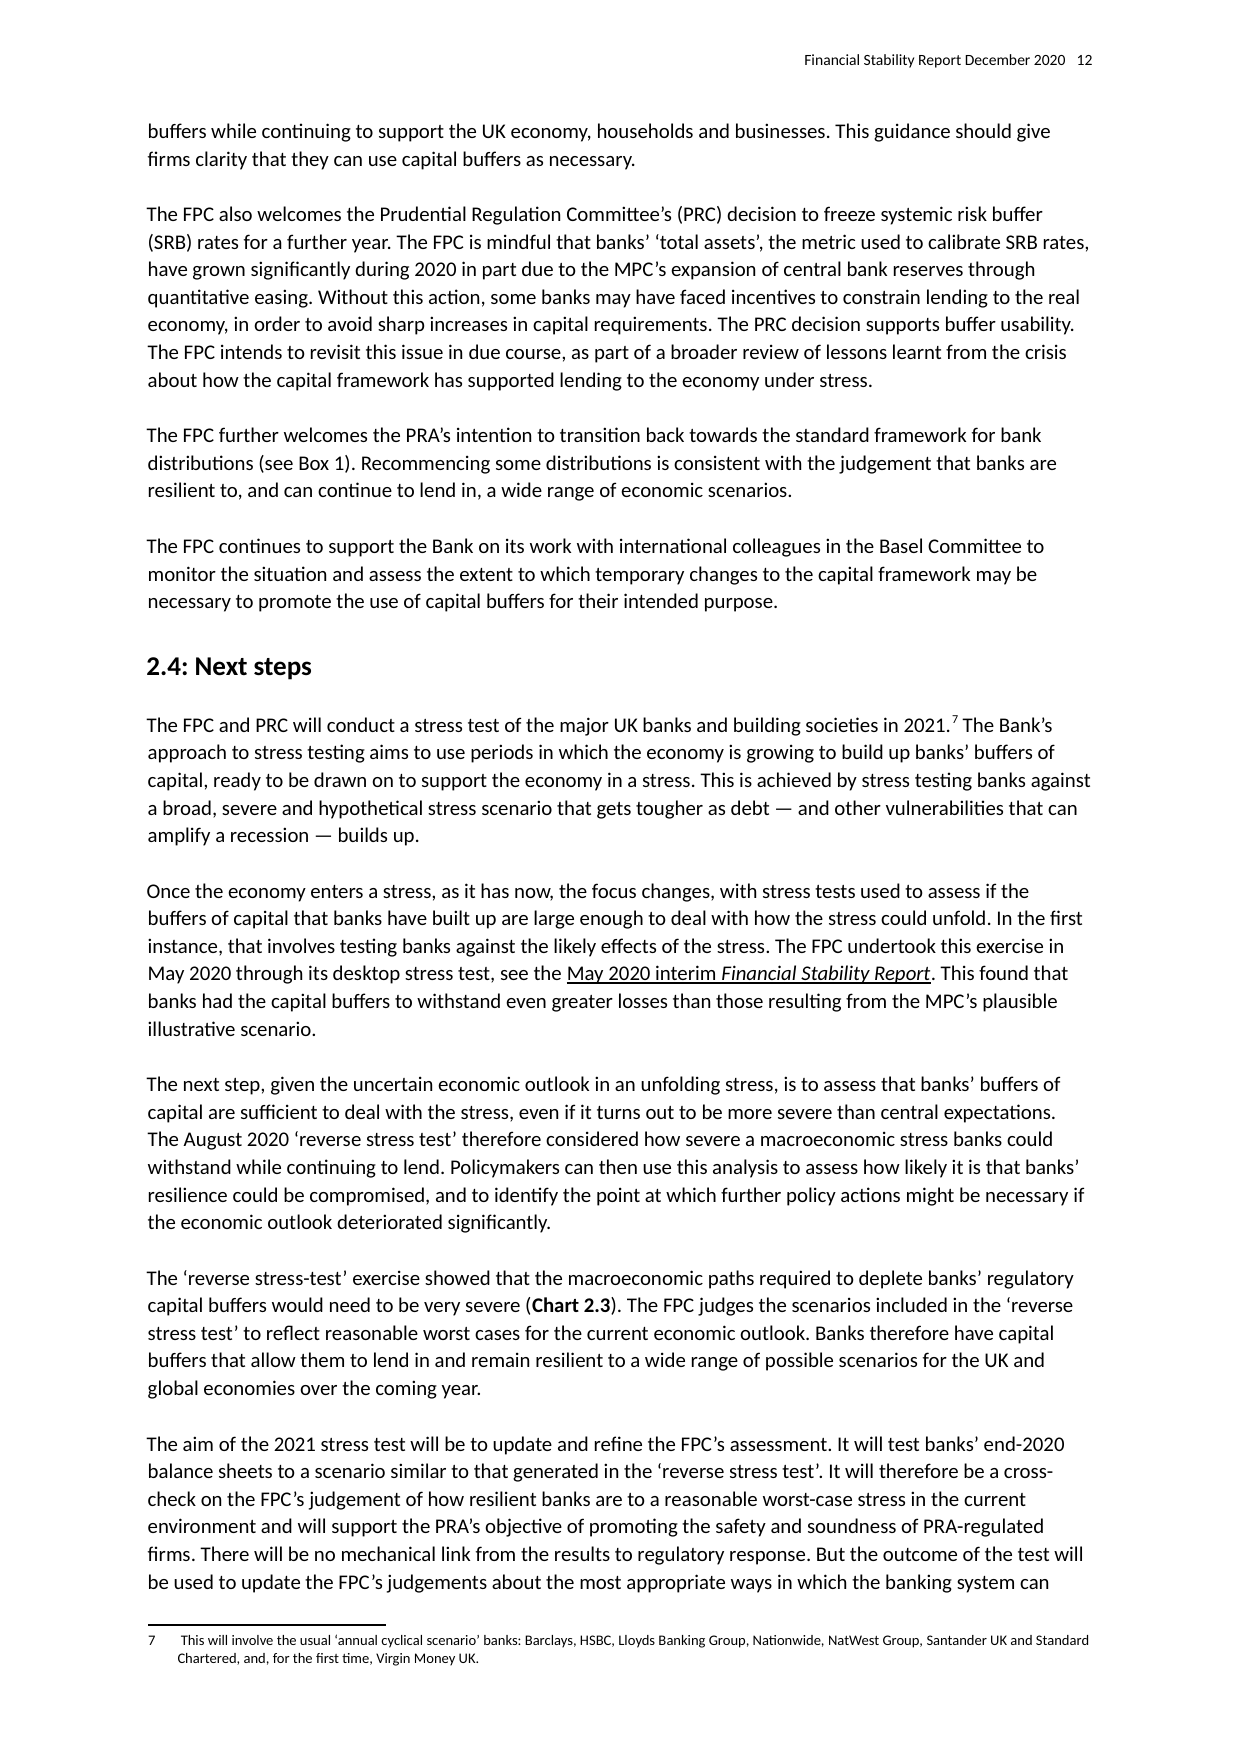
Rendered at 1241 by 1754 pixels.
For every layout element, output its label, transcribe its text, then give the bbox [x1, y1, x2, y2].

text The FPC continues to support the Bank on its work with international colleagues in the Basel Committee to monitor the situation and assess the extent to which temporary changes to the capital framework may be necessary to promote the use of capital buffers for their intended purpose. [146, 533, 1092, 614]
subtitle 2.4: Next steps [146, 649, 1096, 682]
text The FPC further welcomes the PRA’s intention to transition back towards the standard framework for bank distributions (see Box 1). Recommencing some distributions is consistent with the judgement that banks are resilient to, and can continue to lend in, a wide range of economic scenarios. [146, 422, 1092, 503]
text The next step, given the uncertain economic outlook in an unfolding stress, is to assess that banks’ buffers of capital are sufficient to deal with the stress, even if it turns out to be more severe than central expectations. The August 2020 ‘reverse stress test’ therefore considered how severe a macroeconomic stress banks could withstand while continuing to lend. Policymakers can then use this analysis to assess how likely it is that banks’ resilience could be compromised, and to identify the point at which further policy actions might be necessary if the economic outlook deteriorated significantly. [146, 1071, 1092, 1235]
text The FPC and PRC will conduct a stress test of the major UK banks and building societies in 2021. The Bank’s approach to stress testing aims to use periods in which the economy is growing to build up banks’ buffers of capital, ready to be drawn on to support the economy in a stress. This is achieved by stress testing banks against a broad, severe and hypothetical stress scenario that gets tougher as debt — and other vulnerabilities that can amplify a recession — builds up. [146, 712, 1092, 848]
text Once the economy enters a stress, as it has now, the focus changes, with stress tests used to assess if the buffers of capital that banks have built up are large enough to deal with how the stress could unfold. In the first instance, that involves testing banks against the likely effects of the stress. The FPC undertook this exercise in May 2020 through its desktop stress test, see the May 2020 interim Financial Stability Report. This found that banks had the capital buffers to withstand even greater losses than those resulting from the MPC’s plausible illustrative scenario. [146, 878, 1092, 1041]
text The ‘reverse stress-test’ exercise showed that the macroeconomic paths required to deplete banks’ regulatory capital buffers would need to be very severe (Chart 2.3). The FPC judges the scenarios included in the ‘reverse stress test’ to reflect reasonable worst cases for the current economic outlook. Banks therefore have capital buffers that allow them to lend in and remain resilient to a wide range of possible scenarios for the UK and global economies over the coming year. [146, 1265, 1092, 1401]
text The FPC also welcomes the Prudential Regulation Committee’s (PRC) decision to freeze systemic risk buffer (SRB) rates for a further year. The FPC is mindful that banks’ ‘total assets’, the metric used to calibrate SRB rates, have grown significantly during 2020 in part due to the MPC’s expansion of central bank reserves through quantitative easing. Without this action, some banks may have faced incentives to constrain lending to the real economy, in order to avoid sharp increases in capital requirements. The PRC decision supports buffer usability. The FPC intends to revisit this issue in due course, as part of a broader review of lessons learnt from the crisis about how the capital framework has supported lending to the economy under stress. [146, 201, 1092, 392]
